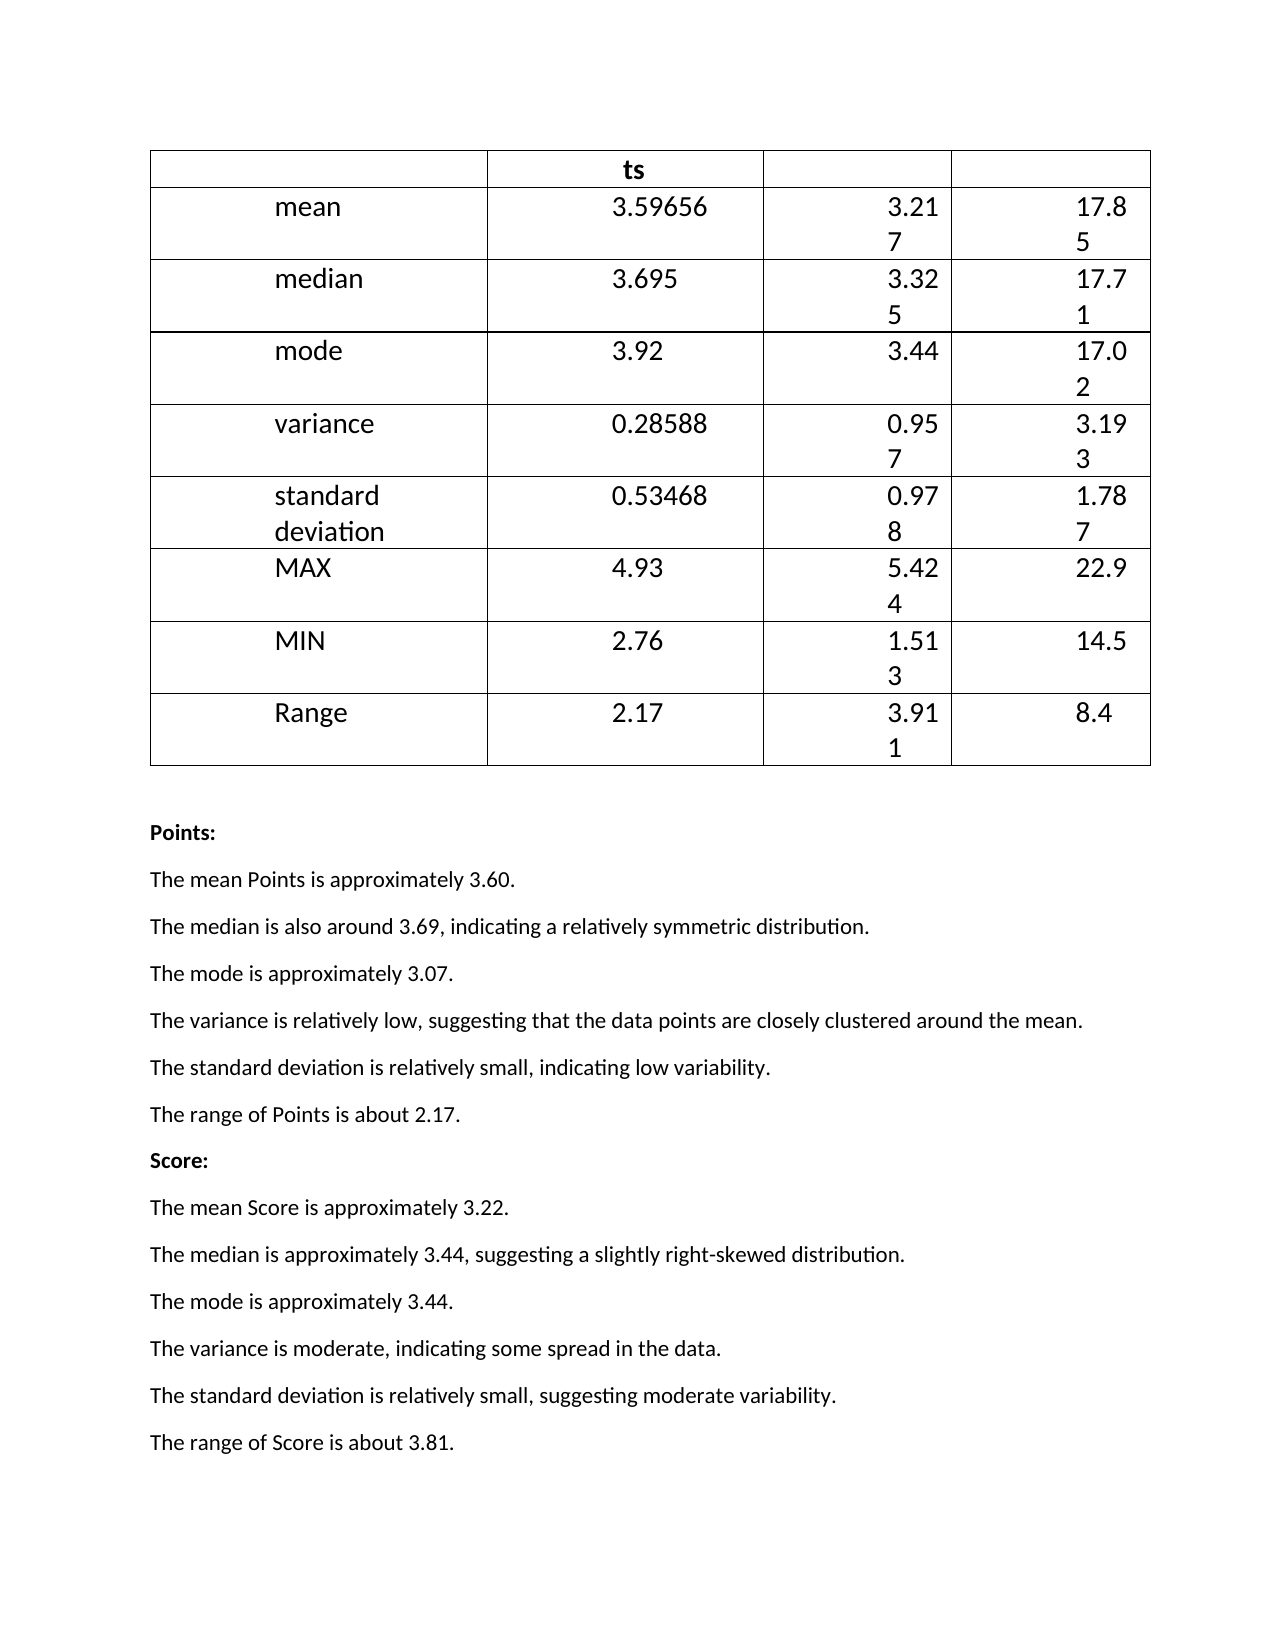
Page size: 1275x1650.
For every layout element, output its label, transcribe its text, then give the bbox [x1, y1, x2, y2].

table_cell 3.695 [488, 260, 763, 331]
text The median is approximately 3.44, suggesting a slightly right-skewed distribution. [150, 1240, 1125, 1268]
table_cell 17.02 [952, 333, 1150, 404]
table_cell 14.5 [952, 622, 1150, 693]
table_cell 3.59656 [488, 188, 763, 259]
text The mean Points is approximately 3.60. [150, 865, 1125, 893]
text The standard deviation is relatively small, indicating low variability. [150, 1053, 1125, 1081]
table_cell 0.957 [764, 405, 951, 476]
table_cell MIN [151, 622, 487, 693]
table_header [488, 151, 763, 187]
table_cell 1.513 [764, 622, 951, 693]
text The median is also around 3.69, indicating a relatively symmetric distribution. [150, 912, 1125, 940]
text The variance is moderate, indicating some spread in the data. [150, 1334, 1125, 1362]
table_cell MAX [151, 549, 487, 621]
table_header Weigh [952, 151, 1150, 187]
text The range of Points is about 2.17. [150, 1100, 1125, 1128]
table_cell 3.325 [764, 260, 951, 331]
table_cell 8.4 [952, 694, 1150, 765]
text Score: [150, 1147, 1125, 1174]
table_header Score [764, 151, 951, 187]
text The mode is approximately 3.44. [150, 1287, 1125, 1315]
table_cell mean [151, 188, 487, 259]
text The mean Score is approximately 3.22. [150, 1193, 1125, 1221]
table_cell 3.911 [764, 694, 951, 765]
table_cell 0.28588 [488, 405, 763, 476]
text The standard deviation is relatively small, suggesting moderate variability. [150, 1381, 1125, 1409]
text Points: [150, 818, 1125, 846]
table_cell 0.53468 [488, 477, 763, 548]
table_cell 2.17 [488, 694, 763, 765]
table_cell 3.92 [488, 333, 763, 404]
table_cell 0.978 [764, 477, 951, 548]
table_cell variance [151, 405, 487, 476]
table_cell mode [151, 333, 487, 404]
table_cell 5.424 [764, 549, 951, 621]
table_cell Range [151, 694, 487, 765]
table_cell median [151, 260, 487, 331]
table_cell standard deviation [151, 477, 487, 548]
table_cell 4.93 [488, 549, 763, 621]
text The mode is approximately 3.07. [150, 959, 1125, 987]
table_cell 3.44 [764, 333, 951, 404]
text The variance is relatively low, suggesting that the data points are closely clustered around the mean. [150, 1006, 1125, 1034]
table_cell 17.85 [952, 188, 1150, 259]
text The range of Score is about 3.81. [150, 1428, 1125, 1456]
table_cell 2.76 [488, 622, 763, 693]
table_cell 17.71 [952, 260, 1150, 331]
table_cell 22.9 [952, 549, 1150, 621]
table_cell 1.787 [952, 477, 1150, 548]
table_cell 3.217 [764, 188, 951, 259]
table_cell 3.193 [952, 405, 1150, 476]
table_header [151, 151, 487, 187]
